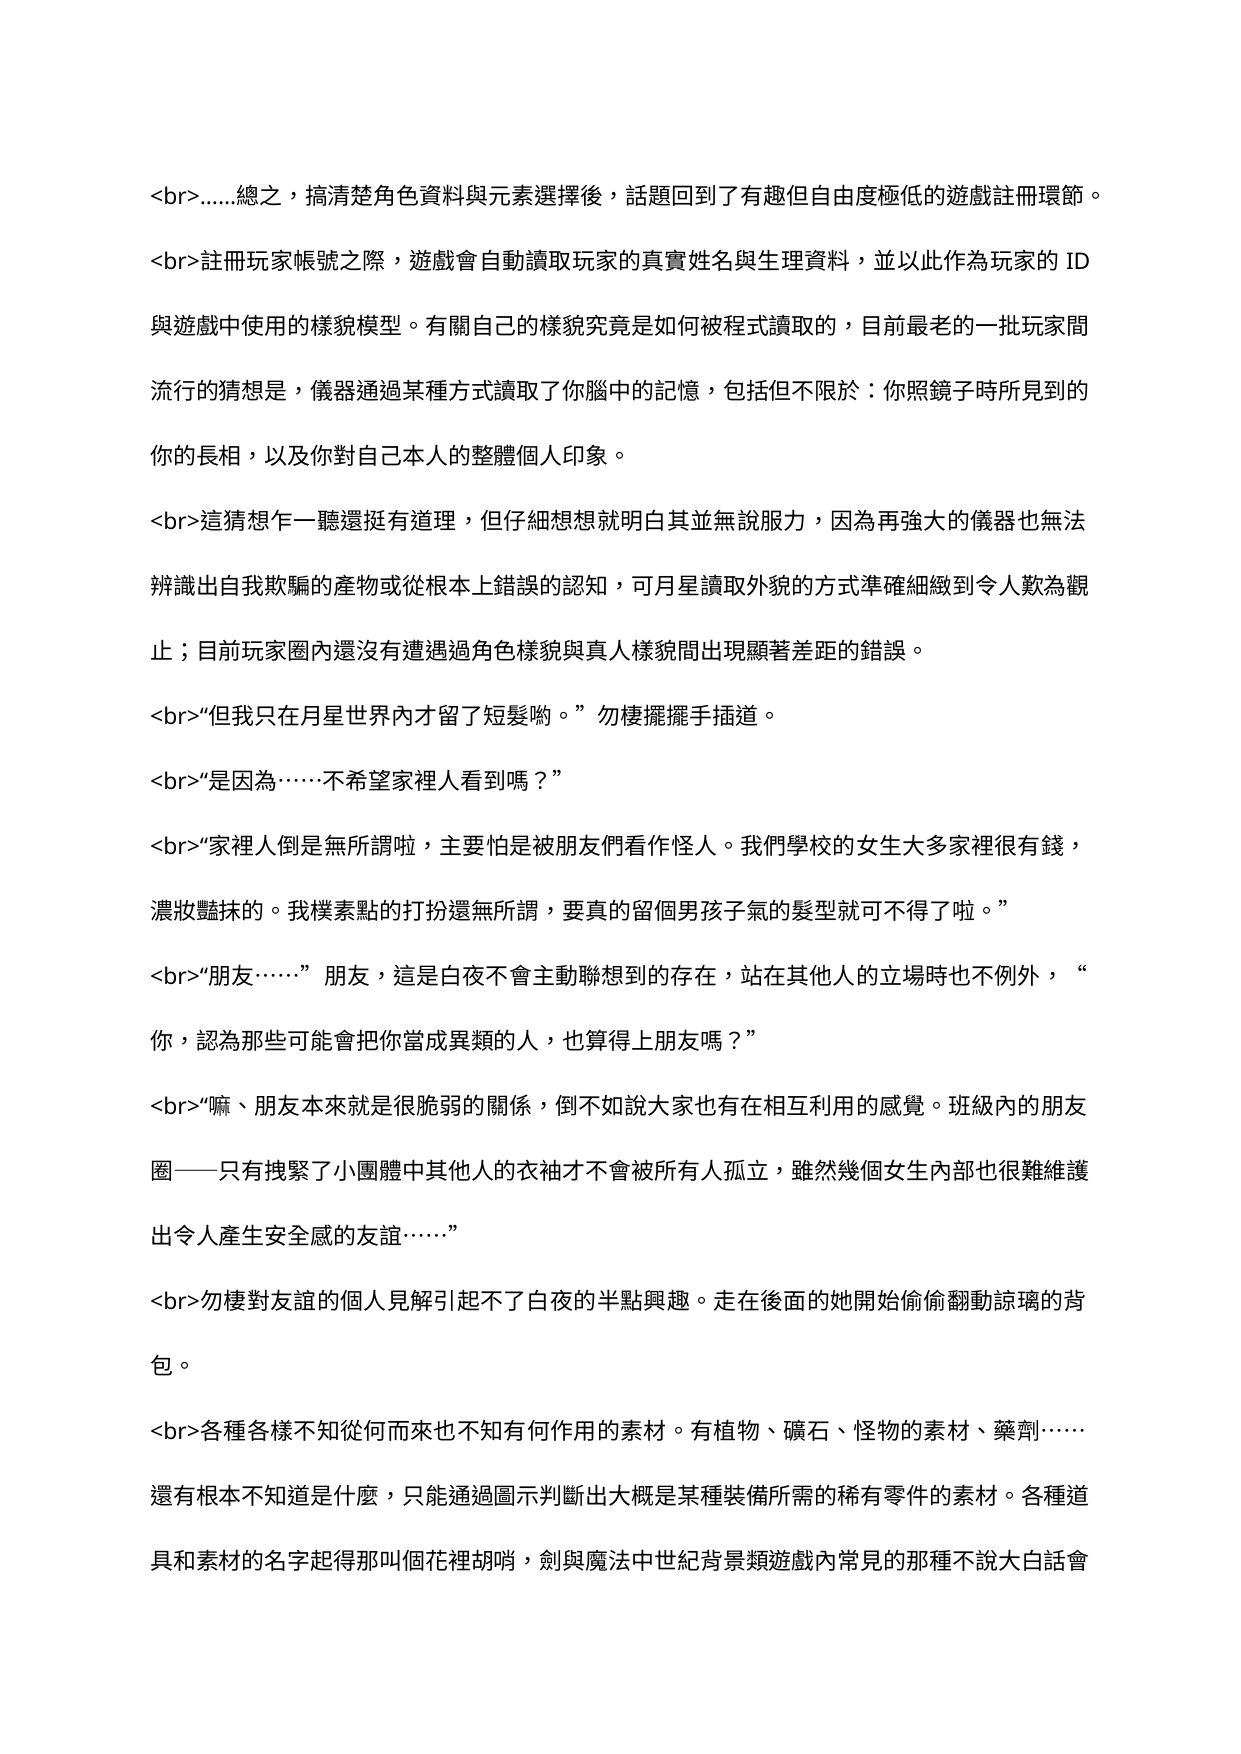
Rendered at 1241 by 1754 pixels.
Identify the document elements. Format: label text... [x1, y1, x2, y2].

text <br>“但我只在月星世界內才留了短髮喲。”勿棲擺擺手插道。 [150, 682, 1090, 747]
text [150, 1397, 1090, 1592]
text <br>勿棲對友誼的個人見解引起不了白夜的半點興趣。走在後面的她開始偷偷翻動諒璃的背包。 [150, 1267, 1090, 1397]
text <br>“嘛、朋友本來就是很脆弱的關係，倒不如說大家也有在相互利用的感覺。班級內的朋友圈——只有拽緊了小團體中其他人的衣袖才不會被所有人孤立，雖然幾個女生內部也很難維護出令人產生安全感的友誼……” [150, 1072, 1090, 1267]
text <br>“是因為……不希望家裡人看到嗎？” [150, 747, 1090, 812]
text <br>註冊玩家帳號之際，遊戲會自動讀取玩家的真實姓名與生理資料，並以此作為玩家的ID與遊戲中使用的樣貌模型。有關自己的樣貌究竟是如何被程式讀取的，目前最老的一批玩家間流行的猜想是，儀器通過某種方式讀取了你腦中的記憶，包括但不限於：你照鏡子時所見到的你的長相，以及你對自己本人的整體個人印象。 [150, 227, 1090, 487]
text <br>“家裡人倒是無所謂啦，主要怕是被朋友們看作怪人。我們學校的女生大多家裡很有錢，濃妝豔抹的。我樸素點的打扮還無所謂，要真的留個男孩子氣的髮型就可不得了啦。” [150, 812, 1090, 942]
text <br>這猜想乍一聽還挺有道理，但仔細想想就明白其並無說服力，因為再強大的儀器也無法辨識出自我欺騙的產物或從根本上錯誤的認知，可月星讀取外貌的方式準確細緻到令人歎為觀止；目前玩家圈內還沒有遭遇過角色樣貌與真人樣貌間出現顯著差距的錯誤。 [150, 487, 1090, 682]
text <br>“朋友……”朋友，這是白夜不會主動聯想到的存在，站在其他人的立場時也不例外，“你，認為那些可能會把你當成異類的人，也算得上朋友嗎？” [150, 942, 1090, 1072]
text <br>……總之，搞清楚角色資料與元素選擇後，話題回到了有趣但自由度極低的遊戲註冊環節。 [150, 162, 1090, 227]
